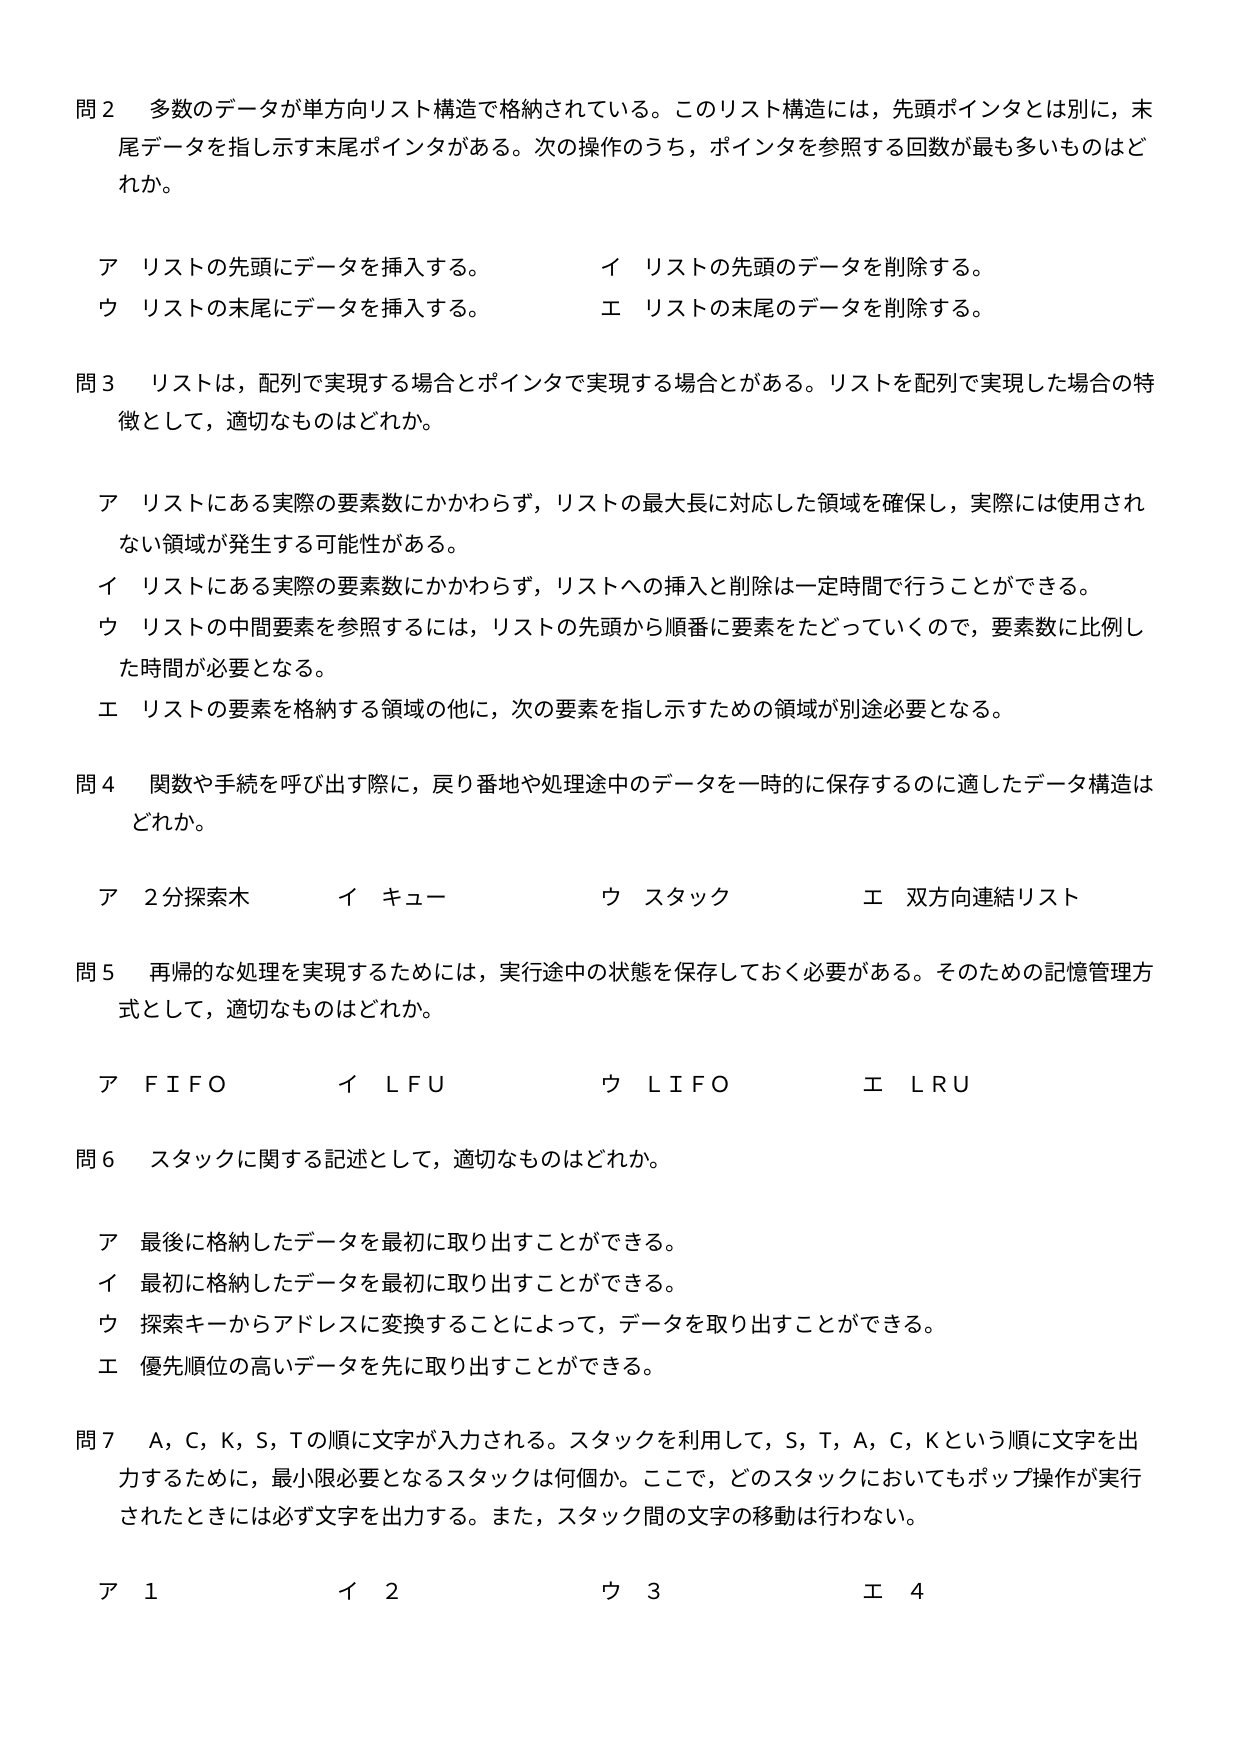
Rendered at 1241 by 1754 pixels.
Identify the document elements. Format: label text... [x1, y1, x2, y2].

text どれか。 [75, 802, 1165, 839]
text た時間が必要となる。 [75, 648, 1165, 686]
text ア ２分探索木 イ キュー ウ スタック エ 双方向連結リスト [75, 877, 1165, 914]
text 問 3 リストは，配列で実現する場合とポインタで実現する場合とがある。リストを配列で実現した場合の特 [75, 363, 1165, 401]
text エ リストの要素を格納する領域の他に，次の要素を指し示すための領域が別途必要となる。 [75, 689, 1165, 727]
text 問 5 再帰的な処理を実現するためには，実行途中の状態を保存しておく必要がある。そのための記憶管理方 [75, 952, 1165, 989]
text エ 優先順位の高いデータを先に取り出すことができる。 [75, 1346, 1165, 1383]
text 問 2 多数のデータが単方向リスト構造で格納されている。このリスト構造には，先頭ポインタとは別に，末 [75, 89, 1165, 127]
text ア リストの先頭にデータを挿入する。 イ リストの先頭のデータを削除する。 [75, 247, 1165, 284]
text 式として，適切なものはどれか。 [75, 989, 1165, 1027]
text ア １ イ ２ ウ ３ エ ４ [75, 1571, 1165, 1608]
text ア 最後に格納したデータを最初に取り出すことができる。 [75, 1222, 1165, 1259]
text ウ リストの末尾にデータを挿入する。 エ リストの末尾のデータを削除する。 [75, 288, 1165, 326]
text 問 7 A，C，K，S，Tの順に文字が入力される。スタックを利用して，S，T，A，C，Kという順に文字を出 [75, 1421, 1165, 1458]
text 問 4 関数や手続を呼び出す際に，戻り番地や処理途中のデータを一時的に保存するのに適したデータ構造は [75, 764, 1165, 802]
text ア リストにある実際の要素数にかかわらず，リストの最大長に対応した領域を確保し，実際には使用され [75, 483, 1165, 521]
text ない領域が発生する可能性がある。 [75, 524, 1165, 562]
text イ 最初に格納したデータを最初に取り出すことができる。 [75, 1263, 1165, 1301]
text イ リストにある実際の要素数にかかわらず，リストへの挿入と削除は一定時間で行うことができる。 [75, 566, 1165, 603]
text ウ リストの中間要素を参照するには，リストの先頭から順番に要素をたどっていくので，要素数に比例し [75, 607, 1165, 644]
text 問 6 スタックに関する記述として，適切なものはどれか。 [75, 1139, 1165, 1177]
text ア ＦＩＦＯ イ ＬＦＵ ウ ＬＩＦＯ エ ＬＲＵ [75, 1064, 1165, 1102]
text 徴として，適切なものはどれか。 [75, 401, 1165, 438]
text れか。 [75, 164, 1165, 202]
text 力するために，最小限必要となるスタックは何個か。ここで，どのスタックにおいてもポップ操作が実行 [75, 1458, 1165, 1496]
text ウ 探索キーからアドレスに変換することによって，データを取り出すことができる。 [75, 1304, 1165, 1342]
text されたときには必ず文字を出力する。また，スタック間の文字の移動は行わない。 [75, 1496, 1165, 1533]
text 尾データを指し示す末尾ポインタがある。次の操作のうち，ポインタを参照する回数が最も多いものはど [75, 127, 1165, 164]
